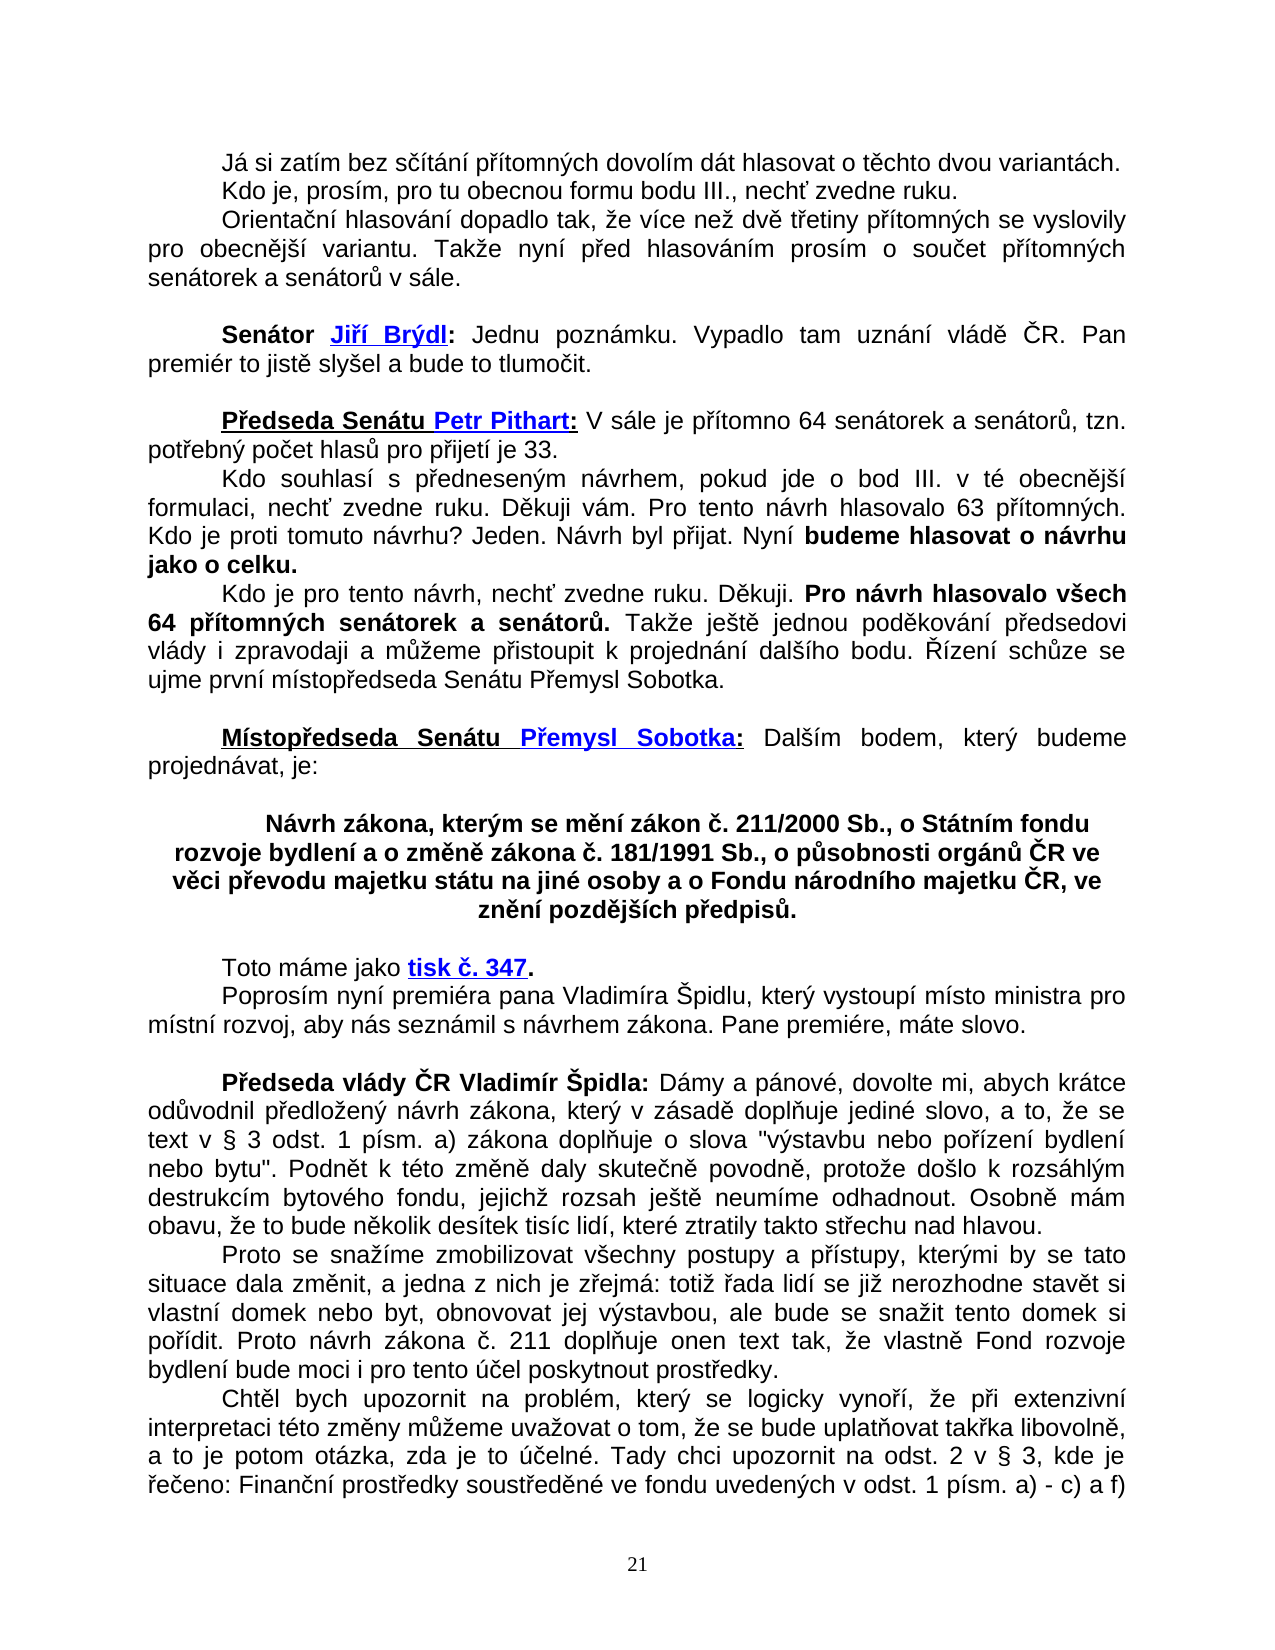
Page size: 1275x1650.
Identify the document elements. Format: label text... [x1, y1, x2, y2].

text Místopředseda Senátu Přemysl Sobotka: Dalším bodem, který budeme projednávat, je: [148, 723, 1127, 780]
text Senátor Jiří Brýdl: Jednu poznámku. Vypadlo tam uznání vládě ČR. Pan premiér to jistě slyšel a bude to tlumočit. [148, 320, 1127, 378]
text Orientační hlasování dopadlo tak, že více než dvě třetiny přítomných se vyslovily pro obecnější variantu. Takže nyní před hlasováním prosím o součet přítomných senátorek a senátorů v sále. [148, 205, 1127, 291]
text Předseda Senátu Petr Pithart: V sále je přítomno 64 senátorek a senátorů, tzn. potřebný počet hlasů pro přijetí je 33. [148, 406, 1127, 464]
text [148, 1384, 1127, 1499]
text Kdo je, prosím, pro tu obecnou formu bodu III., nechť zvedne ruku. [148, 176, 1127, 205]
text <A NAME='st347'></A> Návrh zákona, kterým se mění zákon č. 211/2000 Sb., o Státním fondu rozvoje bydlení a o změně zákona č. 181/1991 Sb., o působnosti orgánů ČR ve věci převodu majetku státu na jiné osoby a o Fondu národního majetku ČR, ve znění pozdějších předpisů. [148, 809, 1127, 924]
text Kdo souhlasí s předneseným návrhem, pokud jde o bod III. v té obecnější formulaci, nechť zvedne ruku. Děkuji vám. Pro tento návrh hlasovalo 63 přítomných. Kdo je proti tomuto návrhu? Jeden. Návrh byl přijat. Nyní budeme hlasovat o návrhu jako o celku. [148, 464, 1127, 579]
text Já si zatím bez sčítání přítomných dovolím dát hlasovat o těchto dvou variantách. [148, 148, 1127, 176]
text Proto se snažíme zmobilizovat všechny postupy a přístupy, kterými by se tato situace dala změnit, a jedna z nich je zřejmá: totiž řada lidí se již nerozhodne stavět si vlastní domek nebo byt, obnovovat jej výstavbou, ale bude se snažit tento domek si pořídit. Proto návrh zákona č. 211 doplňuje onen text tak, že vlastně Fond rozvoje bydlení bude moci i pro tento účel poskytnout prostředky. [148, 1240, 1127, 1384]
text Předseda vlády ČR Vladimír Špidla: Dámy a pánové, dovolte mi, abych krátce odůvodnil předložený návrh zákona, který v zásadě doplňuje jediné slovo, a to, že se text v § 3 odst. 1 písm. a) zákona doplňuje o slova "výstavbu nebo pořízení bydlení nebo bytu". Podnět k této změně daly skutečně povodně, protože došlo k rozsáhlým destrukcím bytového fondu, jejichž rozsah ještě neumíme odhadnout. Osobně mám obavu, že to bude několik desítek tisíc lidí, které ztratily takto střechu nad hlavou. [148, 1068, 1127, 1240]
text Kdo je pro tento návrh, nechť zvedne ruku. Děkuji. Pro návrh hlasovalo všech 64 přítomných senátorek a senátorů. Takže ještě jednou poděkování předsedovi vlády i zpravodaji a můžeme přistoupit k projednání dalšího bodu. Řízení schůze se ujme první místopředseda Senátu Přemysl Sobotka. [148, 579, 1127, 694]
text Poprosím nyní premiéra pana Vladimíra Špidlu, který vystoupí místo ministra pro místní rozvoj, aby nás seznámil s návrhem zákona. Pane premiére, máte slovo. [148, 981, 1127, 1039]
text Toto máme jako tisk č. 347. [148, 953, 1127, 981]
